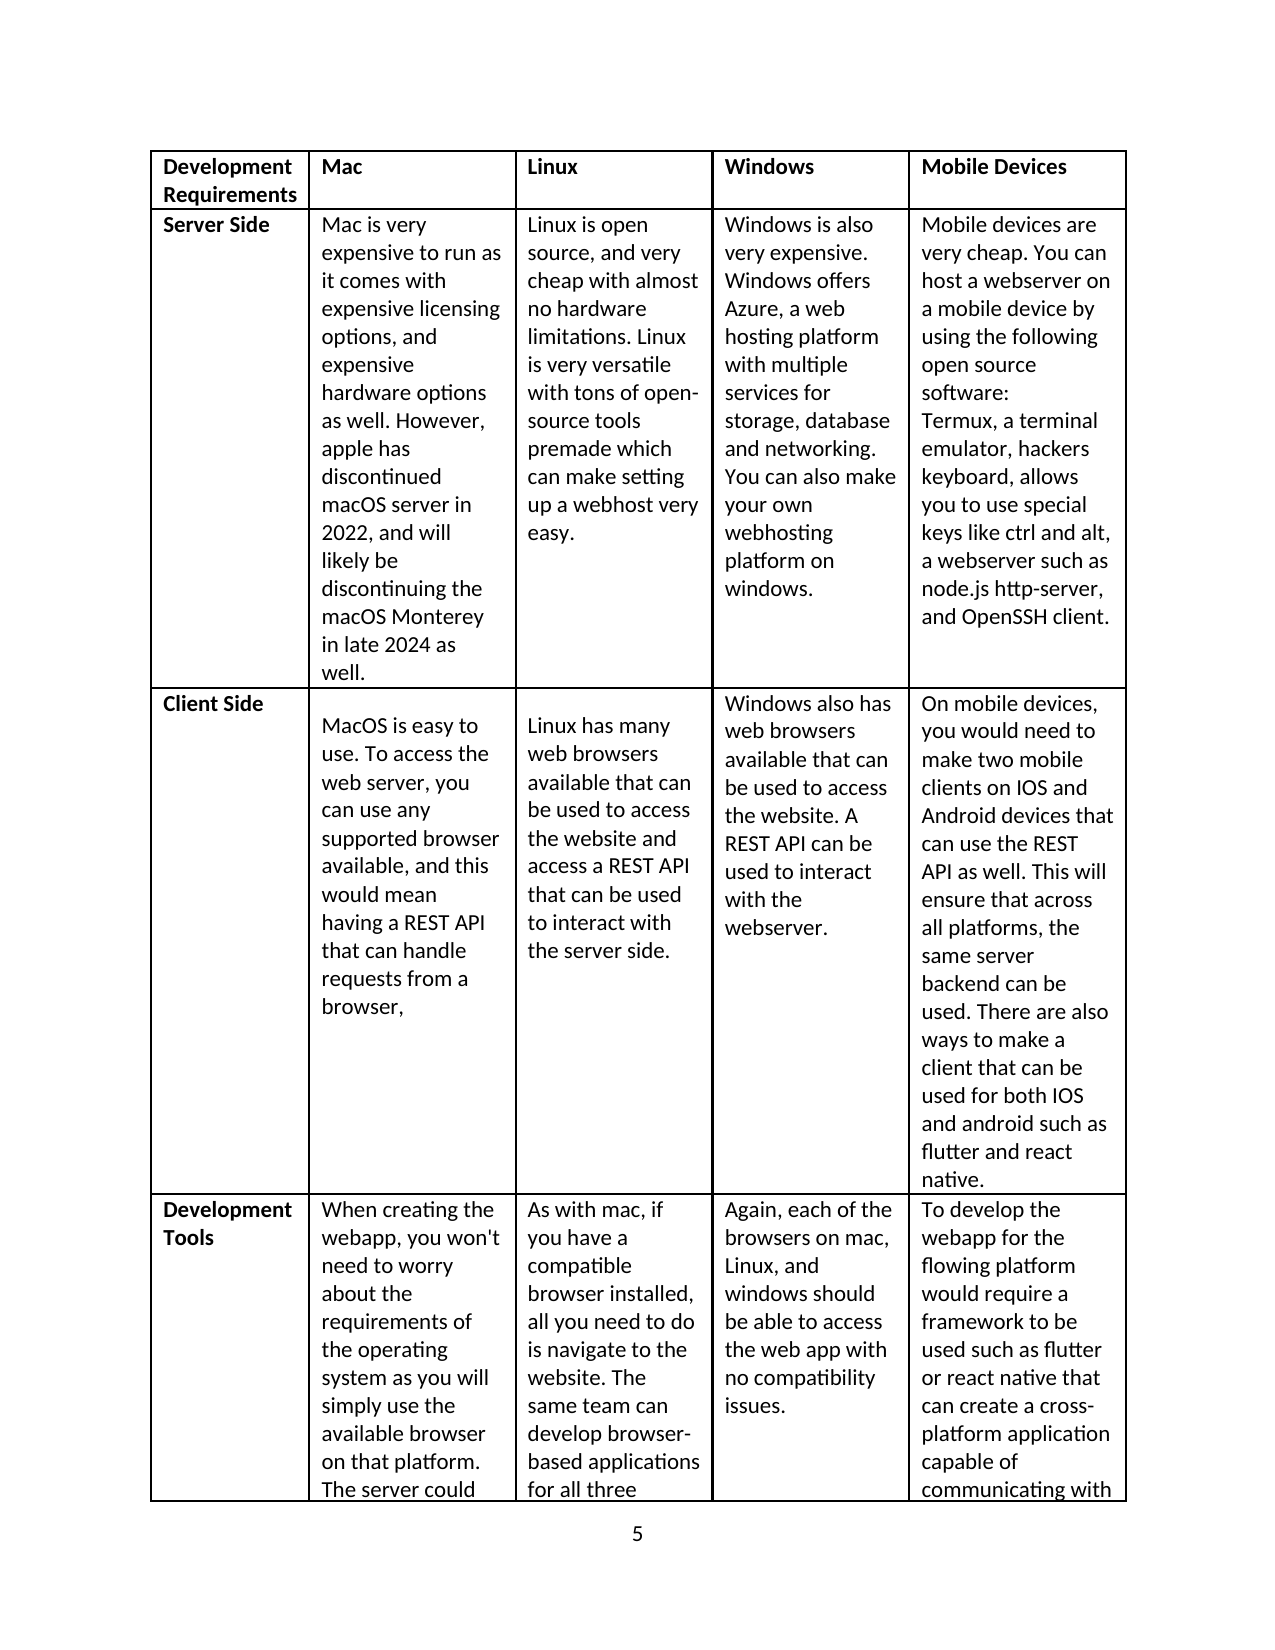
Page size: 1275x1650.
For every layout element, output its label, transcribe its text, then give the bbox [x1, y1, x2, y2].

table_cell Server Side [152, 210, 308, 687]
table_cell Mac is very expensive to run as it comes with expensive licensing options, and expensive hardware options as well. However, apple has discontinued macOS server in 2022, and will likely be discontinuing the macOS Monterey in late 2024 as well. [310, 210, 515, 687]
table_cell Mobile devices are very cheap. You can host a webserver on a mobile device by using the following open source software: Termux, a terminal emulator, hackers keyboard, allows you to use special keys like ctrl and alt, a webserver such as node.js http-server, and OpenSSH client. [910, 210, 1125, 687]
table_cell Linux has many web browsers available that can be used to access the website and access a REST API that can be used to interact with the server side. [517, 689, 711, 1193]
table_cell Windows is also very expensive. Windows offers Azure, a web hosting platform with multiple services for storage, database and networking. You can also make your own webhosting platform on windows. [714, 210, 908, 687]
table_header Linux [517, 152, 711, 208]
table_cell Linux is open source, and very cheap with almost no hardware limitations. Linux is very versatile with tons of open-source tools premade which can make setting up a webhost very easy. [517, 210, 711, 687]
table_cell Development Tools [152, 1195, 308, 1500]
table_cell Again, each of the browsers on mac, Linux, and windows should be able to access the web app with no compatibility issues. [714, 1195, 908, 1500]
table_cell On mobile devices, you would need to make two mobile clients on IOS and Android devices that can use the REST API as well. This will ensure that across all platforms, the same server backend can be used. There are also ways to make a client that can be used for both IOS and android such as flutter and react native. [910, 689, 1125, 1193]
table_cell MacOS is easy to use. To access the web server, you can use any supported browser available, and this would mean having a REST API that can handle requests from a browser, [310, 689, 515, 1193]
table_cell As with mac, if you have a compatible browser installed, all you need to do is navigate to the website. The same team can develop browser-based applications for all three platforms. [517, 1195, 711, 1500]
table_header Mac [310, 152, 515, 208]
table_cell When creating the webapp, you won't need to worry about the requirements of the operating system as you will simply use the available browser on that platform. The server could be set up on any three of these platforms (mac, Linux, windows) and accessed on any three. [310, 1195, 515, 1500]
table_header Windows [714, 152, 908, 208]
table_cell To develop the webapp for the flowing platform would require a framework to be used such as flutter or react native that can create a cross-platform application capable of communicating with the web server via REST API. [910, 1195, 1125, 1500]
table_header Mobile Devices [910, 152, 1125, 208]
table_header Development Requirements [152, 152, 308, 208]
table_cell Windows also has web browsers available that can be used to access the website. A REST API can be used to interact with the webserver. [714, 689, 908, 1193]
table_cell Client Side [152, 689, 308, 1193]
